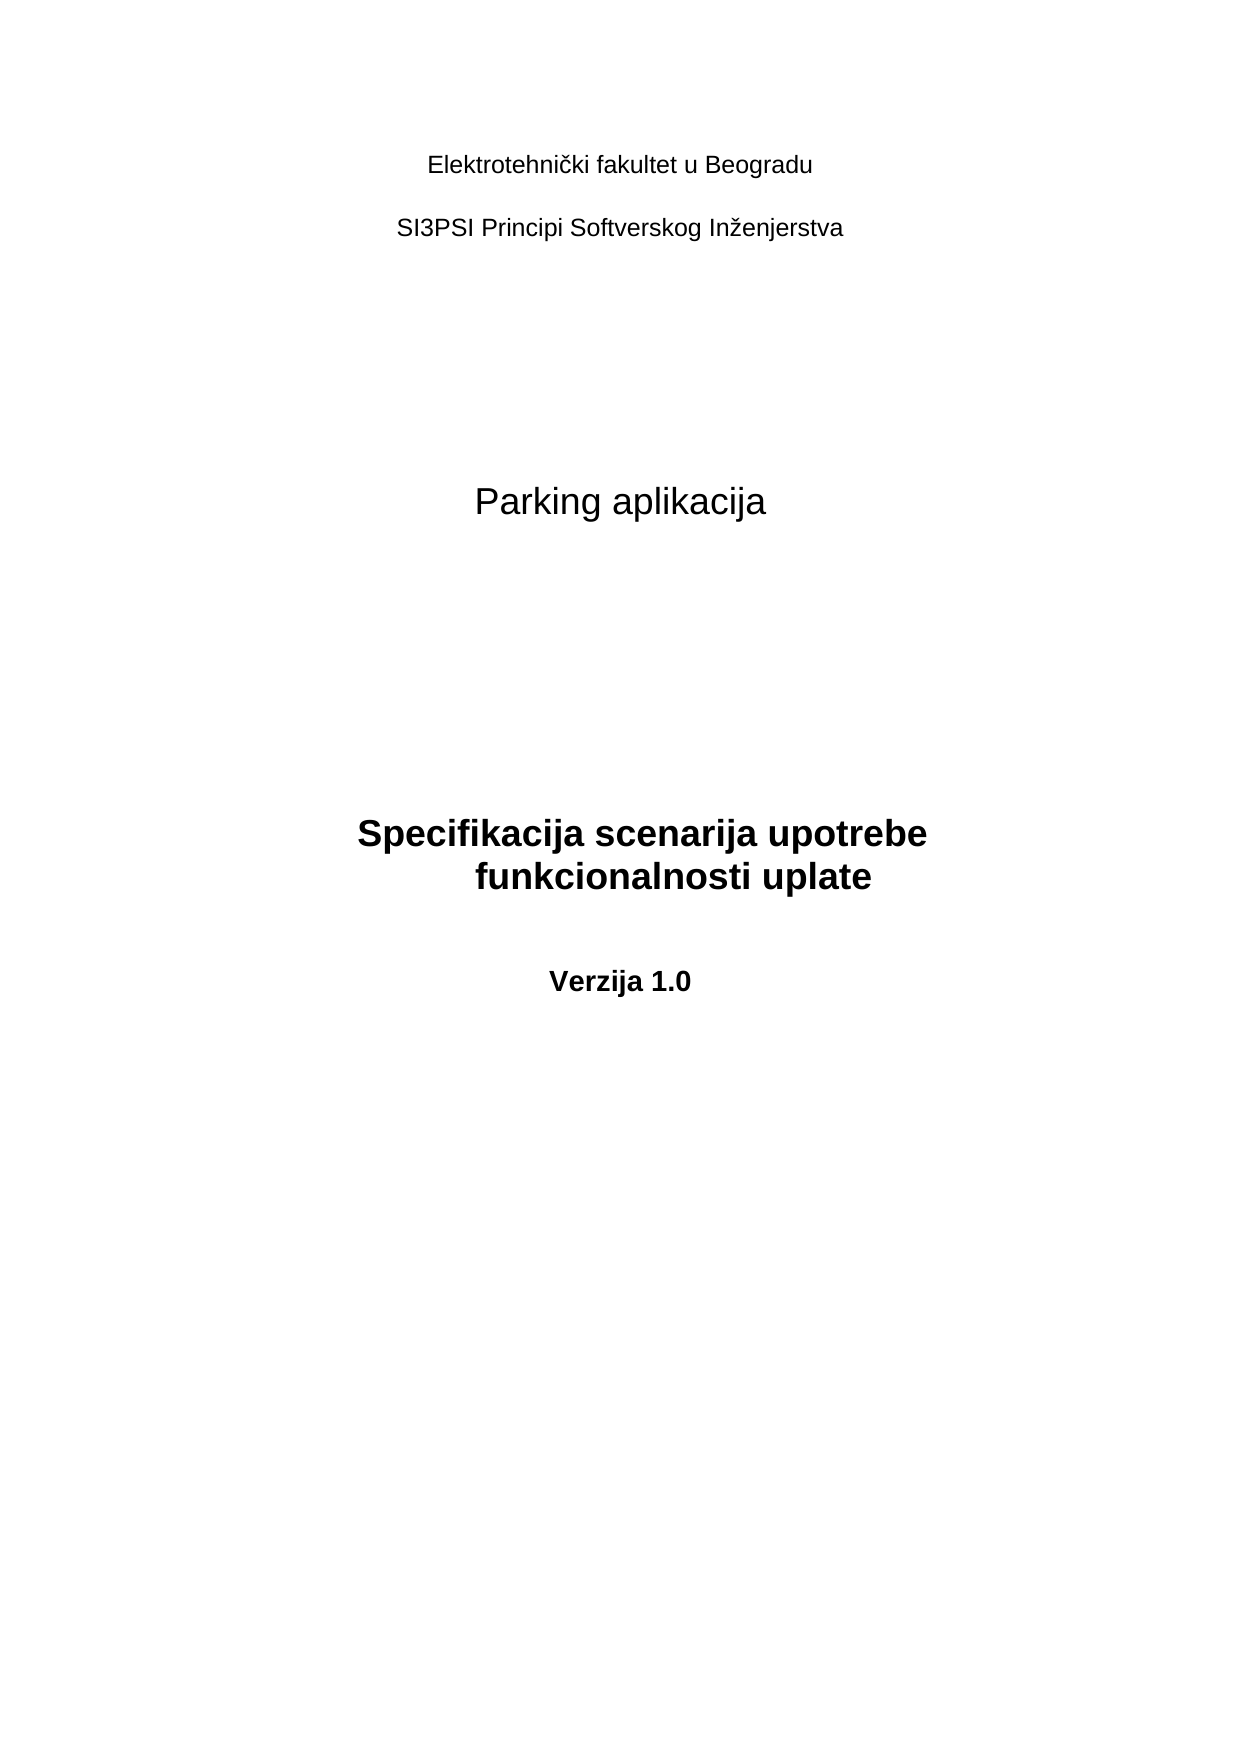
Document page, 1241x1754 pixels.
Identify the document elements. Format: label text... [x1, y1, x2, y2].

text Verzija 1.0 [191, 963, 1049, 997]
text Specifikacija scenarija upotrebe funkcionalnosti uplate [236, 811, 1049, 897]
text Elektrotehnički fakultet u Beogradu [191, 150, 1049, 179]
text SI3PSI Principi Softverskog Inženjerstva [191, 213, 1049, 242]
text Parking aplikacija [191, 479, 1049, 522]
